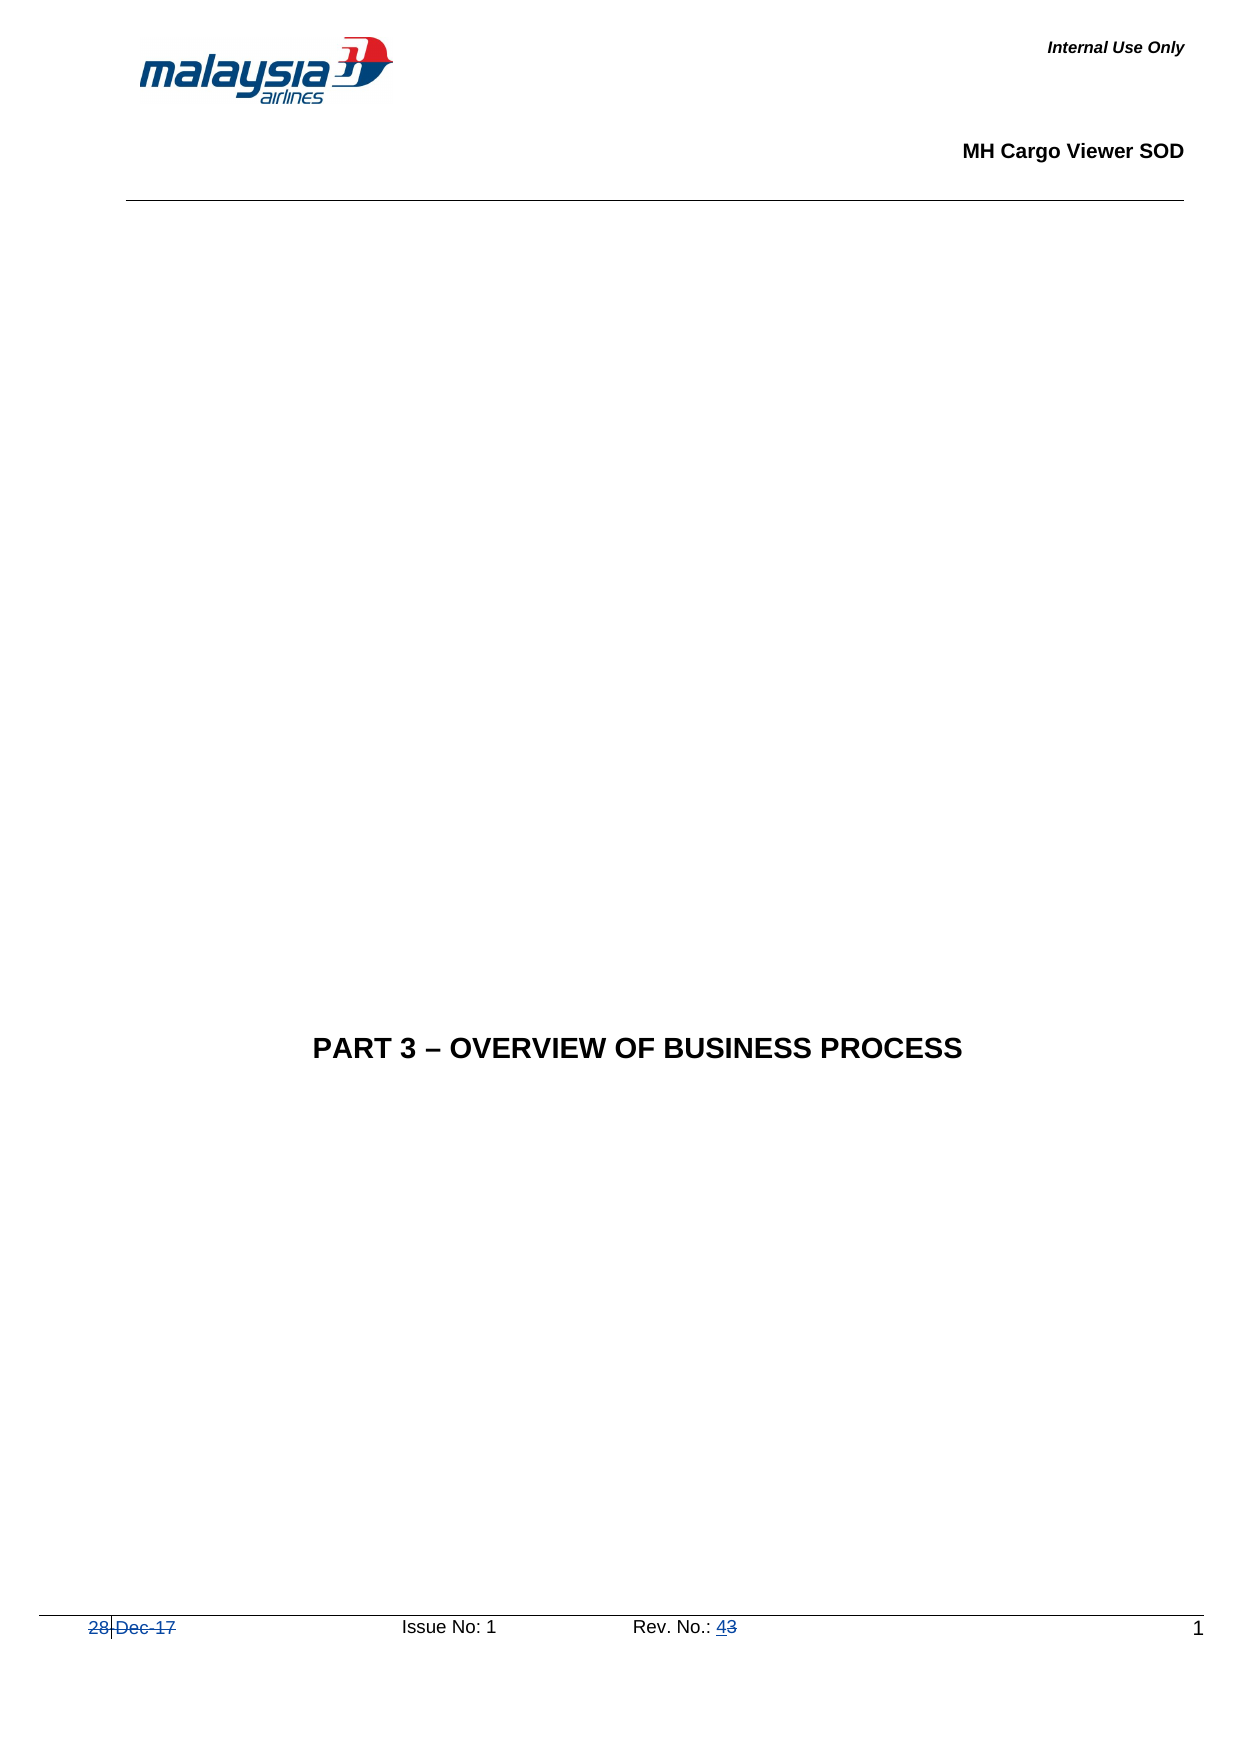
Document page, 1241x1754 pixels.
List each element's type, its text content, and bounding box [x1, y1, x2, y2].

picture [140, 37, 393, 104]
subtitle – OVERVIEW OF BUSINESS PROCESS [163, 1031, 1113, 1065]
